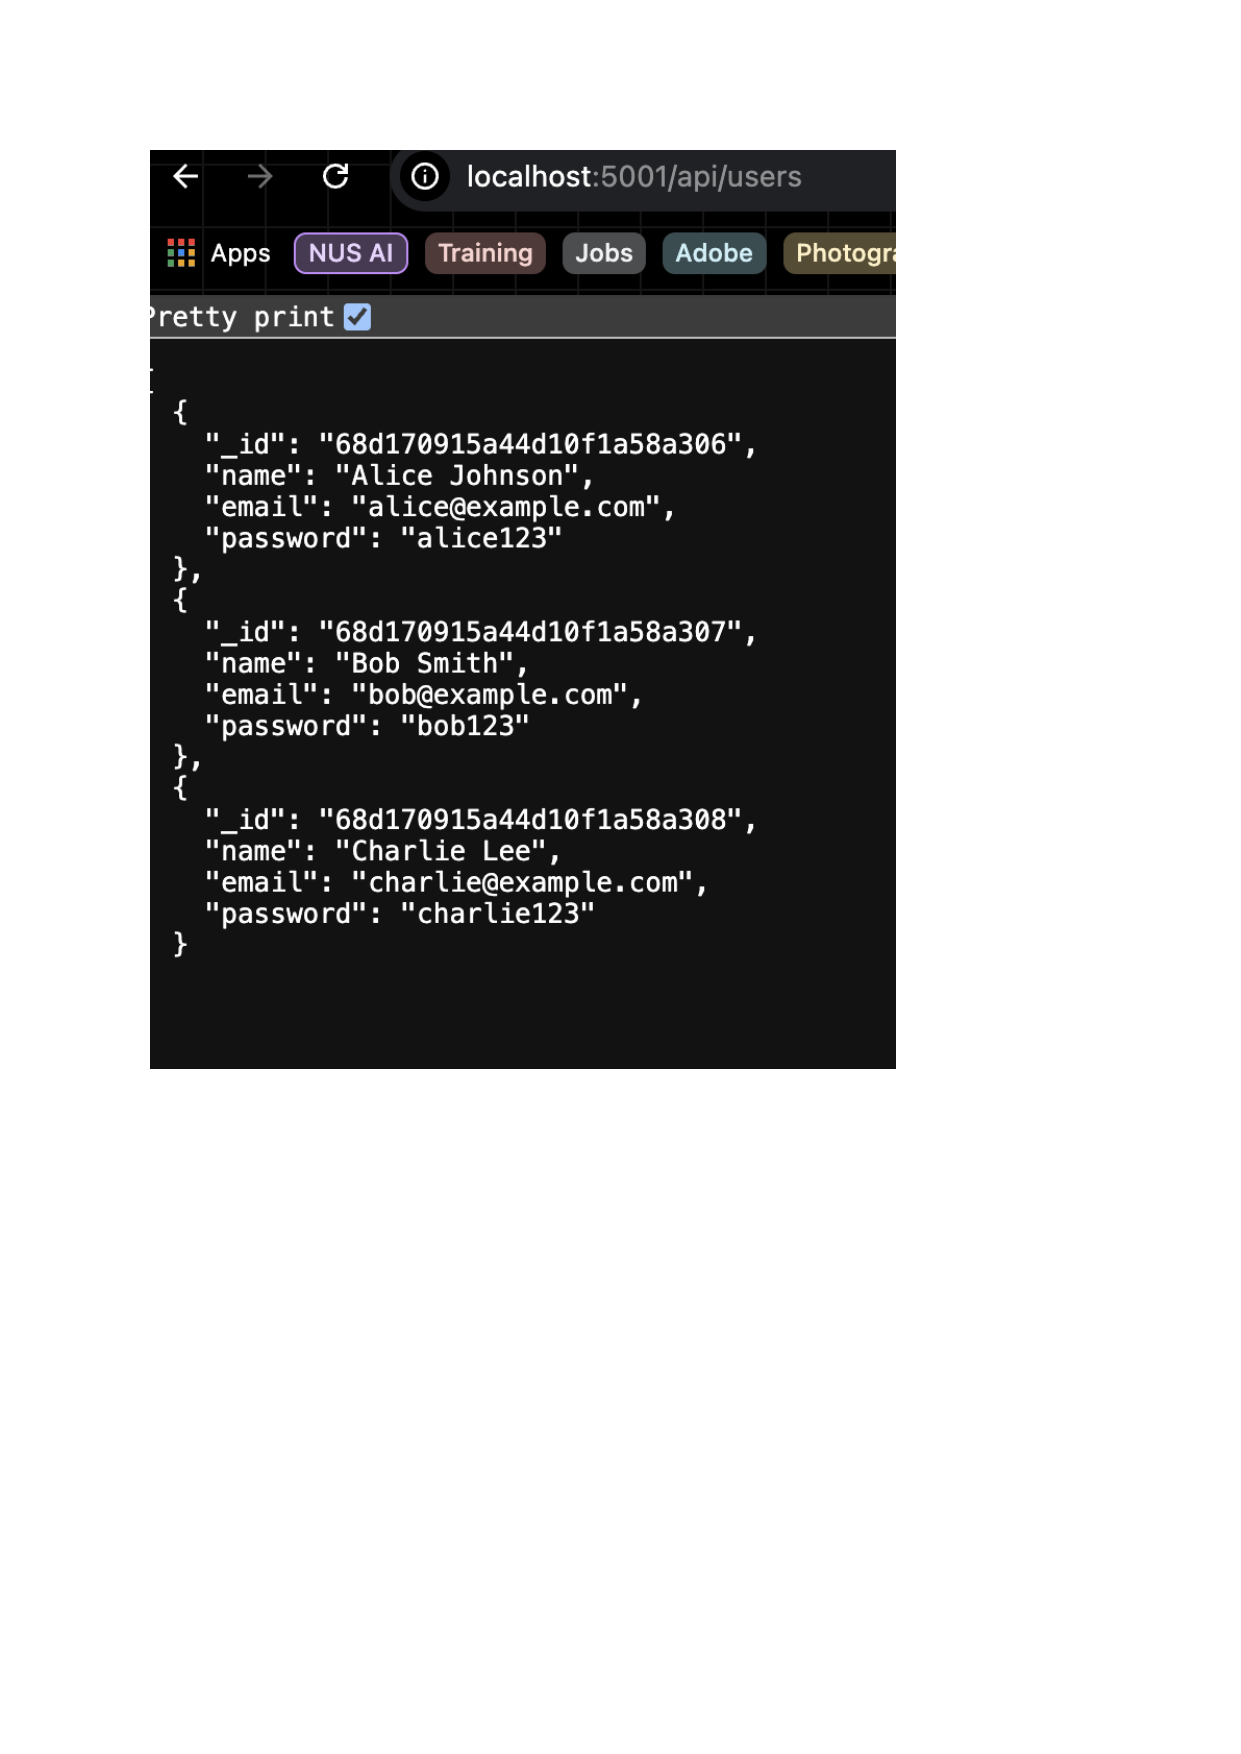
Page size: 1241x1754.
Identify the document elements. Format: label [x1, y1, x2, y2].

picture [150, 150, 896, 1069]
